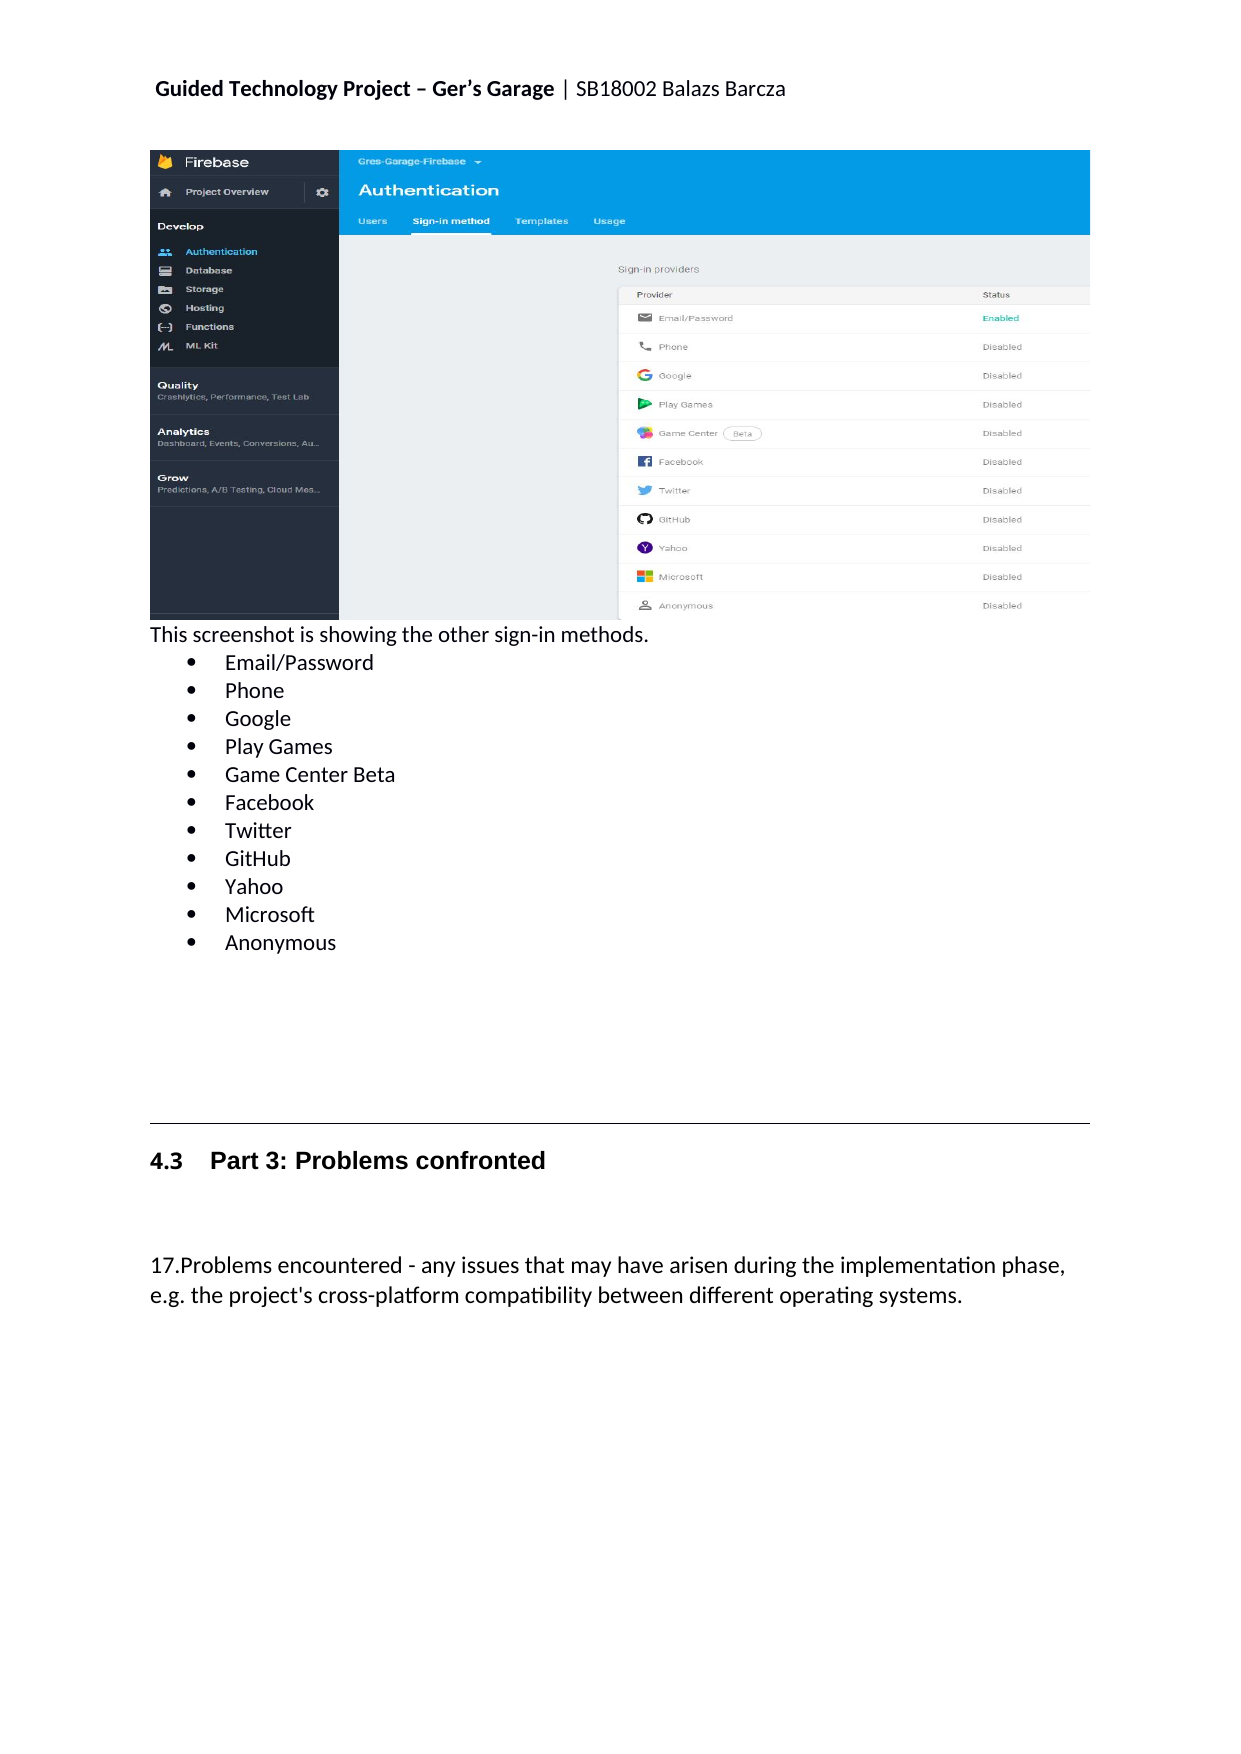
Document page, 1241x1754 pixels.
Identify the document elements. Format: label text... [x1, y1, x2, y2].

picture [522, 220, 535, 224]
text This screenshot is showing the other sign-in methods. [150, 620, 1090, 648]
subtitle Part 3: Problems confronted [150, 1124, 1090, 1176]
list Phone [187, 676, 1090, 704]
picture [394, 183, 426, 195]
picture [414, 219, 433, 227]
picture [429, 158, 465, 165]
list Microsoft [187, 900, 1090, 928]
list Anonymous [187, 928, 1090, 956]
list Twitter [187, 816, 1090, 844]
picture [434, 218, 448, 224]
picture [427, 186, 434, 196]
picture [364, 218, 387, 224]
picture [452, 218, 491, 224]
list Facebook [187, 788, 1090, 816]
picture [536, 218, 568, 225]
picture [464, 186, 469, 195]
list Game Center Beta [187, 760, 1090, 788]
picture [595, 218, 625, 225]
list Email/Password [187, 648, 1090, 676]
list Yahoo [187, 872, 1090, 900]
list Google [187, 704, 1090, 732]
picture [359, 159, 381, 166]
picture [472, 188, 499, 196]
list GitHub [187, 844, 1090, 872]
picture [385, 159, 420, 166]
picture [150, 150, 1091, 620]
text 17.Problems encountered - any issues that may have arisen during the implementation phase, e.g. the project's cross-platform compatibility between different operating systems. [150, 1251, 1090, 1309]
list Play Games [187, 732, 1090, 760]
picture [360, 185, 391, 197]
picture [436, 184, 462, 196]
